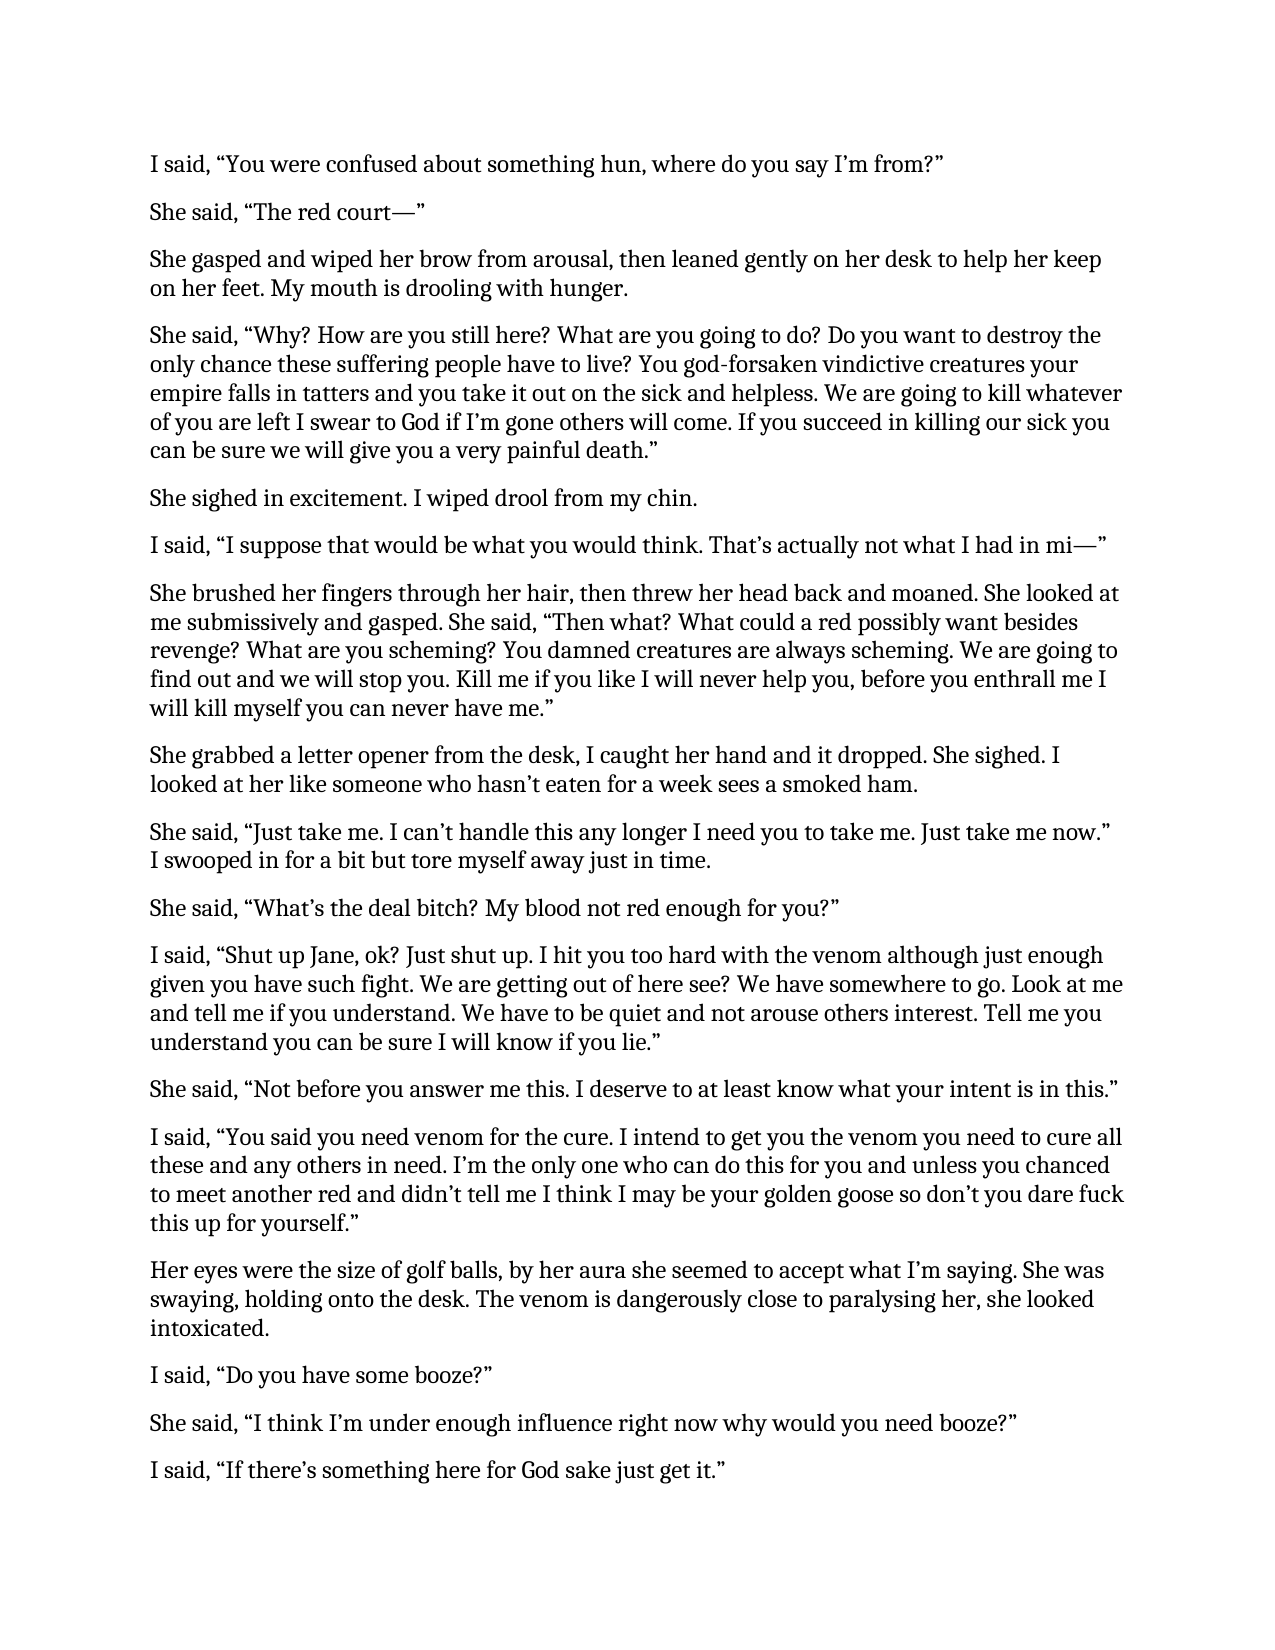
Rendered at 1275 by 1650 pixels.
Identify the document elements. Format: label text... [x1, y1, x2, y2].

text Her eyes were the size of golf balls, by her aura she seemed to accept what I’m saying. She was swaying, holding onto the desk. The venom is dangerously close to paralysing her, she looked intoxicated. [150, 1256, 1125, 1342]
text She said, “I think I’m under enough influence right now why would you need booze?” [150, 1409, 1125, 1437]
text She said, “What’s the deal bitch? My blood not red enough for you?” [150, 894, 1125, 922]
text I said, “You were confused about something hun, where do you say I’m from?” [150, 150, 1125, 179]
text I said, “I suppose that would be what you would think. That’s actually not what I had in mi—” [150, 531, 1125, 560]
text I said, “You said you need venom for the cure. I intend to get you the venom you need to cure all these and any others in need. I’m the only one who can do this for you and unless you chanced to meet another red and didn’t tell me I think I may be your golden goose so don’t you dare fuck this up for yourself.” [150, 1122, 1125, 1237]
text She said, “Not before you answer me this. I deserve to at least know what your intent is in this.” [150, 1075, 1125, 1104]
text I said, “Shut up Jane, ok? Just shut up. I hit you too hard with the venom although just enough given you have such fight. We are getting out of here see? We have somewhere to go. Look at me and tell me if you understand. We have to be quiet and not arouse others interest. Tell me you understand you can be sure I will know if you lie.” [150, 941, 1125, 1056]
text I said, “Do you have some booze?” [150, 1361, 1125, 1390]
text She sighed in excitement. I wiped drool from my chin. [150, 484, 1125, 512]
text She said, “Why? How are you still here? What are you going to do? Do you want to destroy the only chance these suffering people have to live? You god-forsaken vindictive creatures your empire falls in tatters and you take it out on the sick and helpless. We are going to kill whatever of you are left I swear to God if I’m gone others will come. If you succeed in killing our sick you can be sure we will give you a very painful death.” [150, 321, 1125, 465]
text She said, “Just take me. I can’t handle this any longer I need you to take me. Just take me now.” I swooped in for a bit but tore myself away just in time. [150, 817, 1125, 875]
text She brushed her fingers through her hair, then threw her head back and moaned. She looked at me submissively and gasped. She said, “Then what? What could a red possibly want besides revenge? What are you scheming? You damned creatures are always scheming. We are going to find out and we will stop you. Kill me if you like I will never help you, before you enthrall me I will kill myself you can never have me.” [150, 579, 1125, 722]
text She grabbed a letter opener from the desk, I caught her hand and it dropped. She sighed. I looked at her like someone who hasn’t eaten for a week sees a smoked ham. [150, 741, 1125, 799]
text I said, “If there’s something here for God sake just get it.” [150, 1456, 1125, 1485]
text She said, “The red court—” [150, 197, 1125, 226]
text She gasped and wiped her brow from arousal, then leaned gently on her desk to help her keep on her feet. My mouth is drooling with hunger. [150, 245, 1125, 302]
